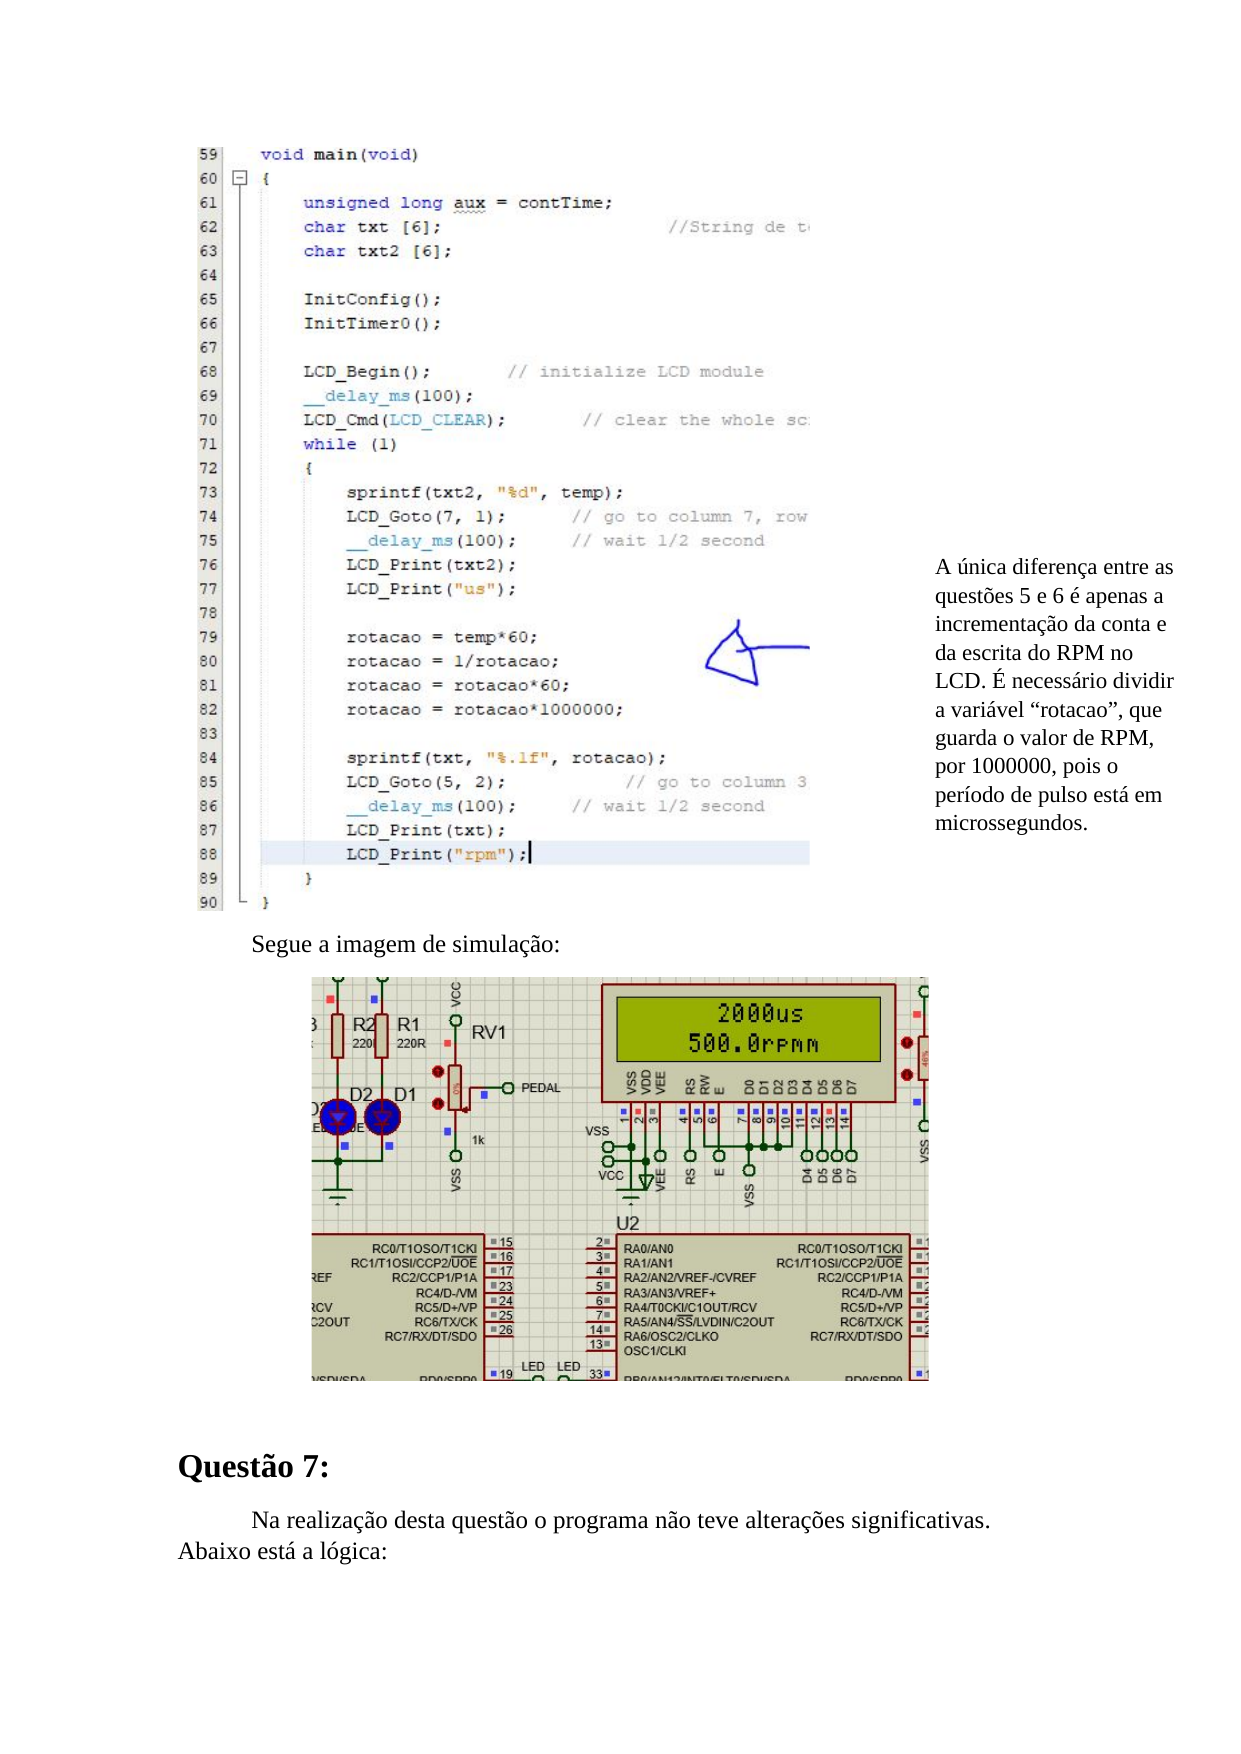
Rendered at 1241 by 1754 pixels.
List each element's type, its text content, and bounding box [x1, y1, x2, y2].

text Segue a imagem de simulação: [177, 929, 1063, 958]
picture [311, 977, 929, 1381]
text Na realização desta questão o programa não teve alterações significativas. Abaixo está a lógica: [177, 1505, 1063, 1564]
text Questão 7: [177, 1447, 1063, 1485]
picture [197, 147, 810, 911]
